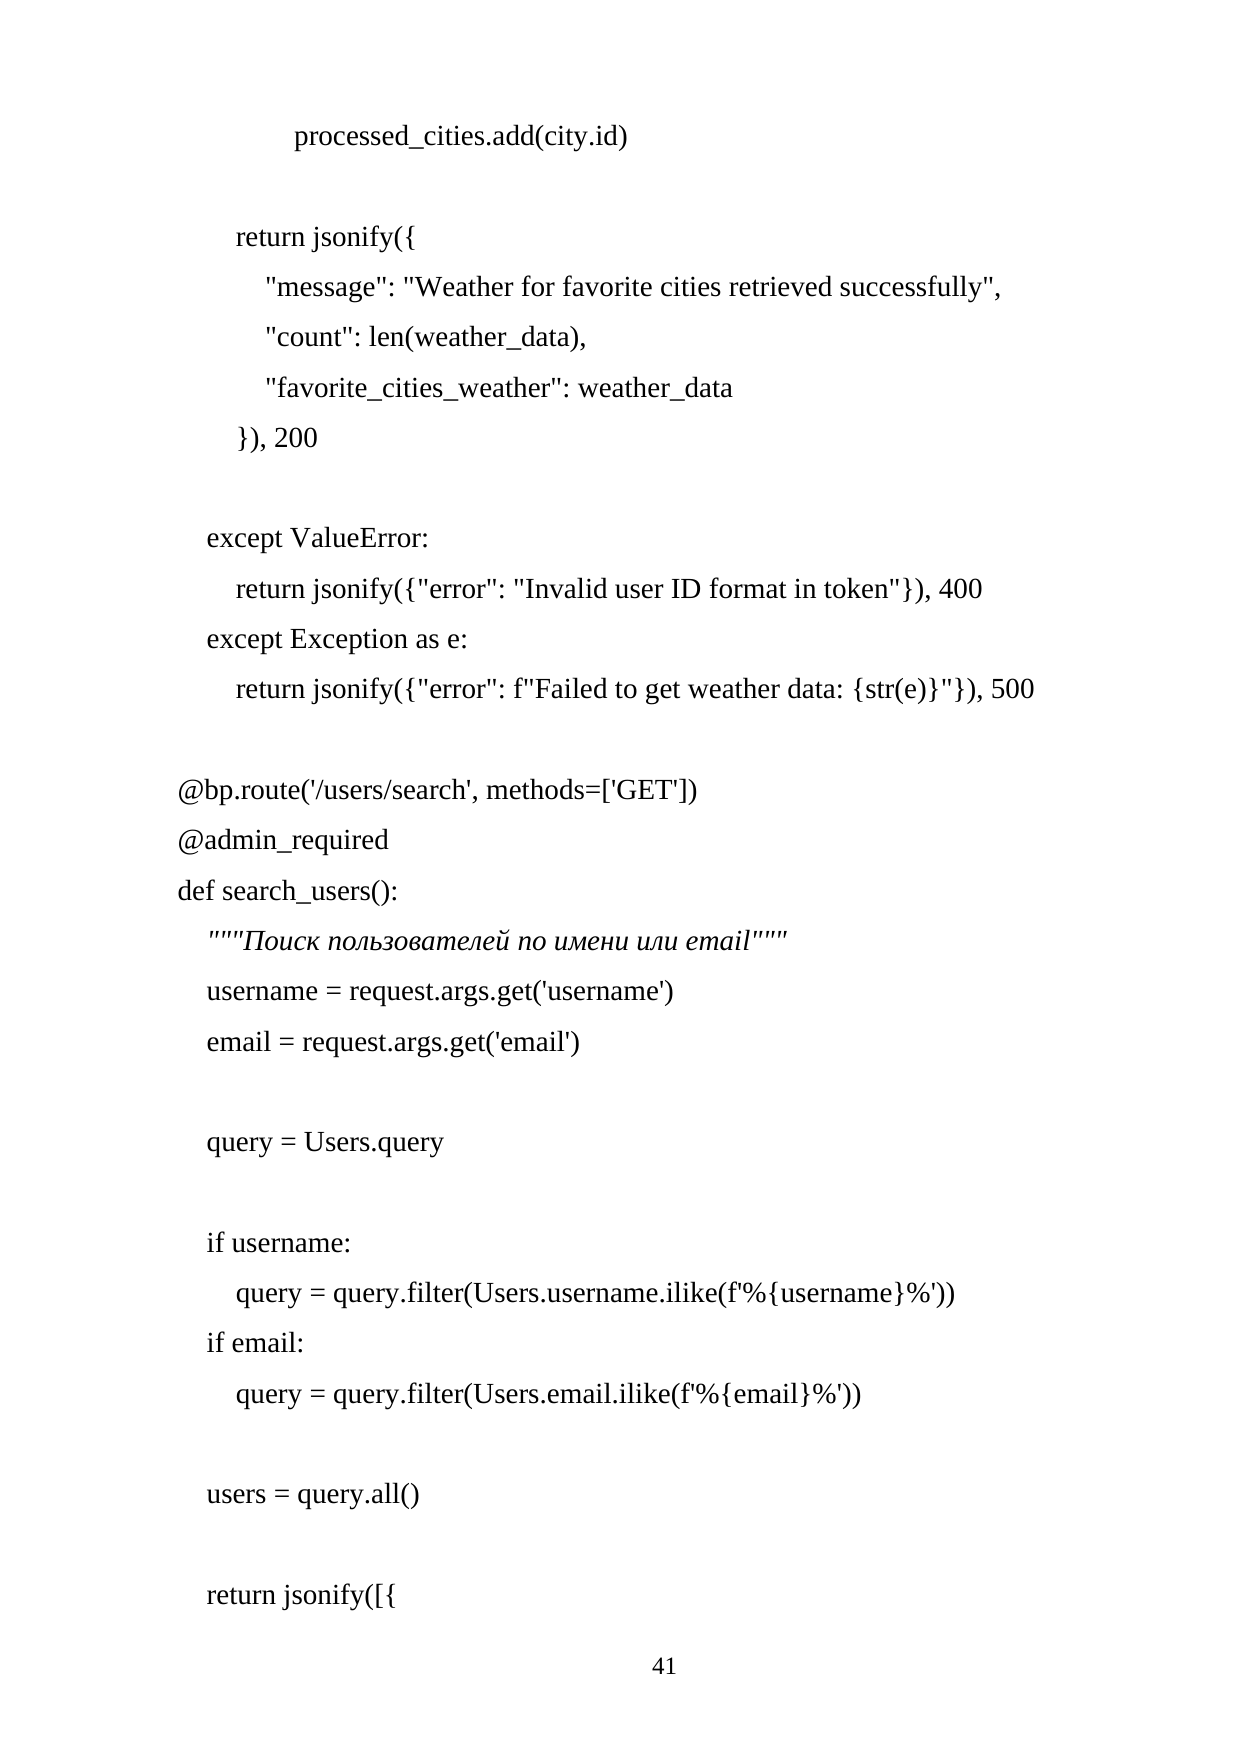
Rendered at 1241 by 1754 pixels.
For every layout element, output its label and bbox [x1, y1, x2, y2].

text [177, 118, 1152, 1611]
